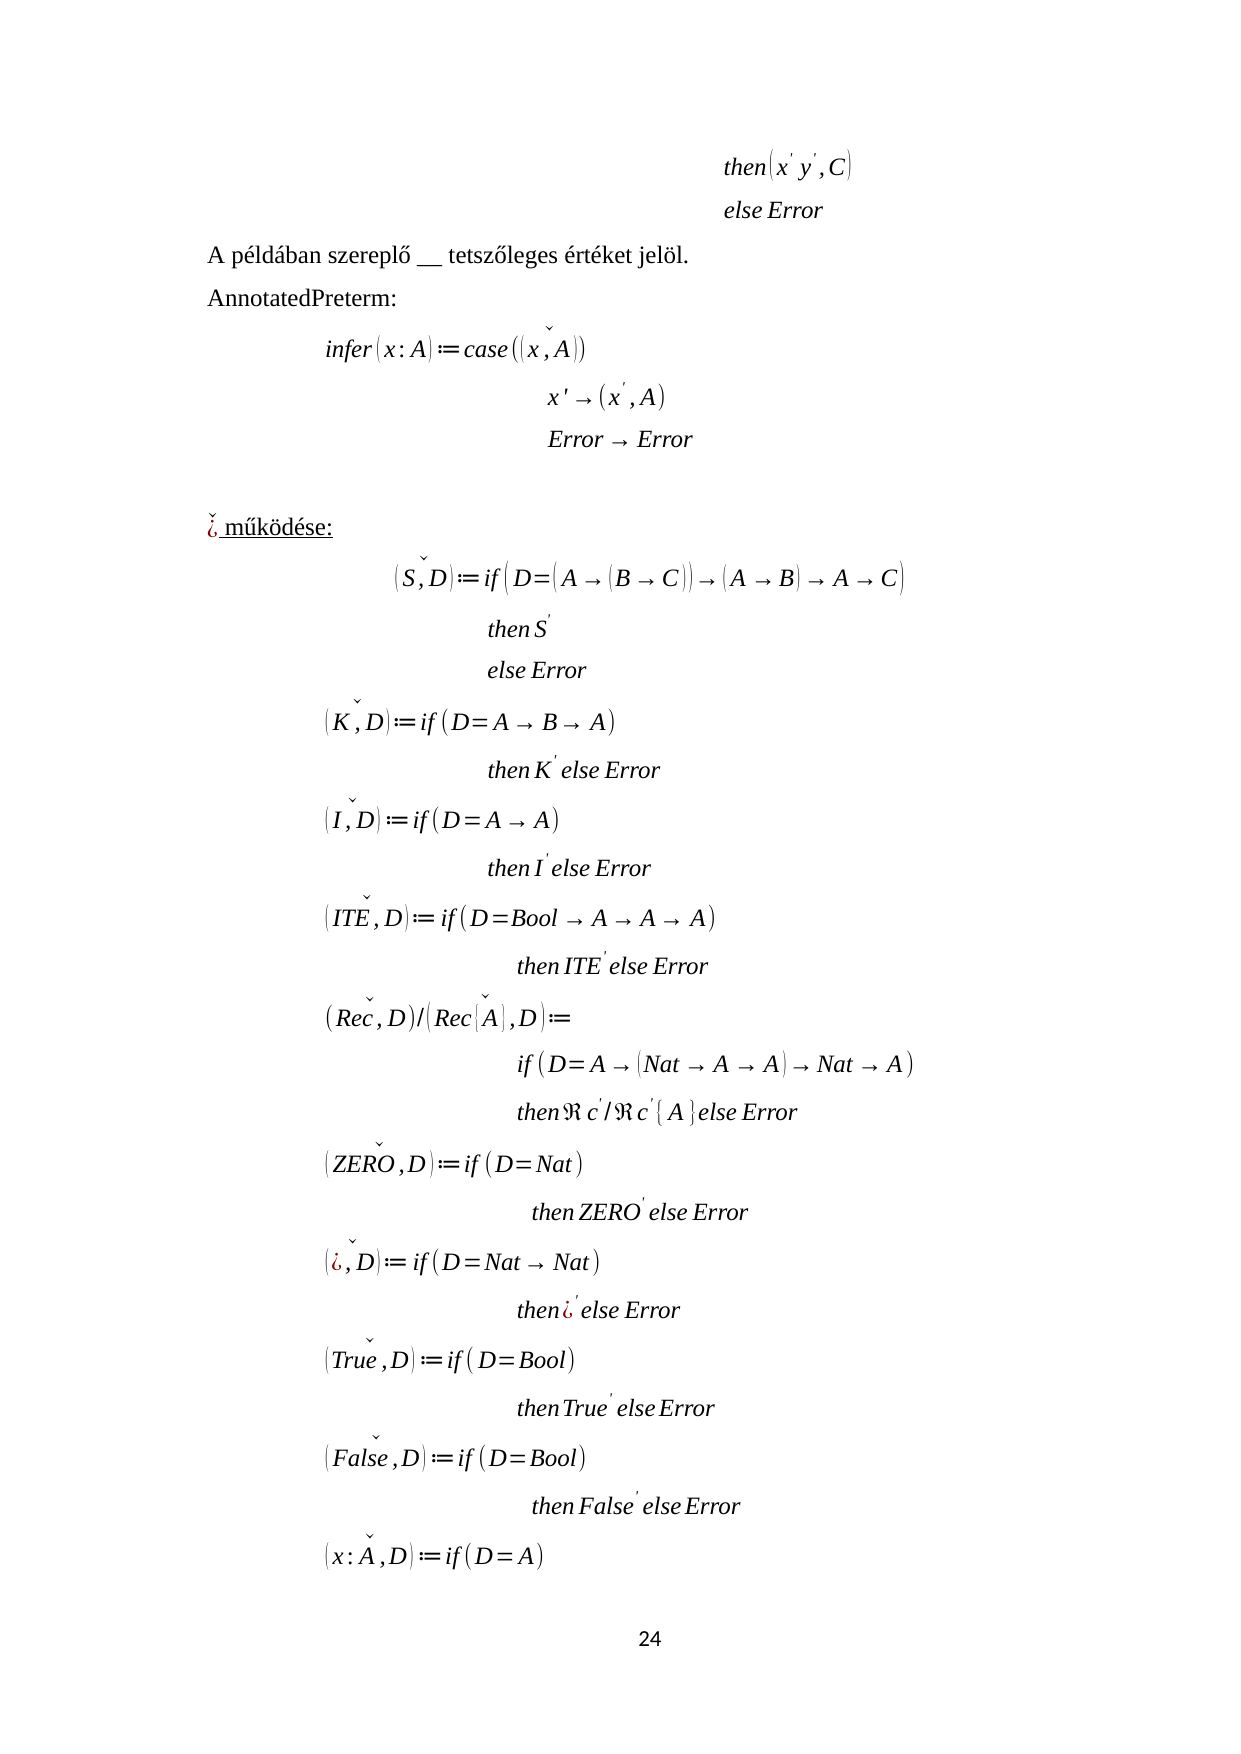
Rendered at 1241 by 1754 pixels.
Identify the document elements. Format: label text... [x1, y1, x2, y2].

text AnnotatedPreterm: [207, 283, 1092, 312]
text A példában szereplő __ tetszőleges értéket jelöl. [207, 240, 1092, 268]
text működése: [207, 512, 1092, 541]
